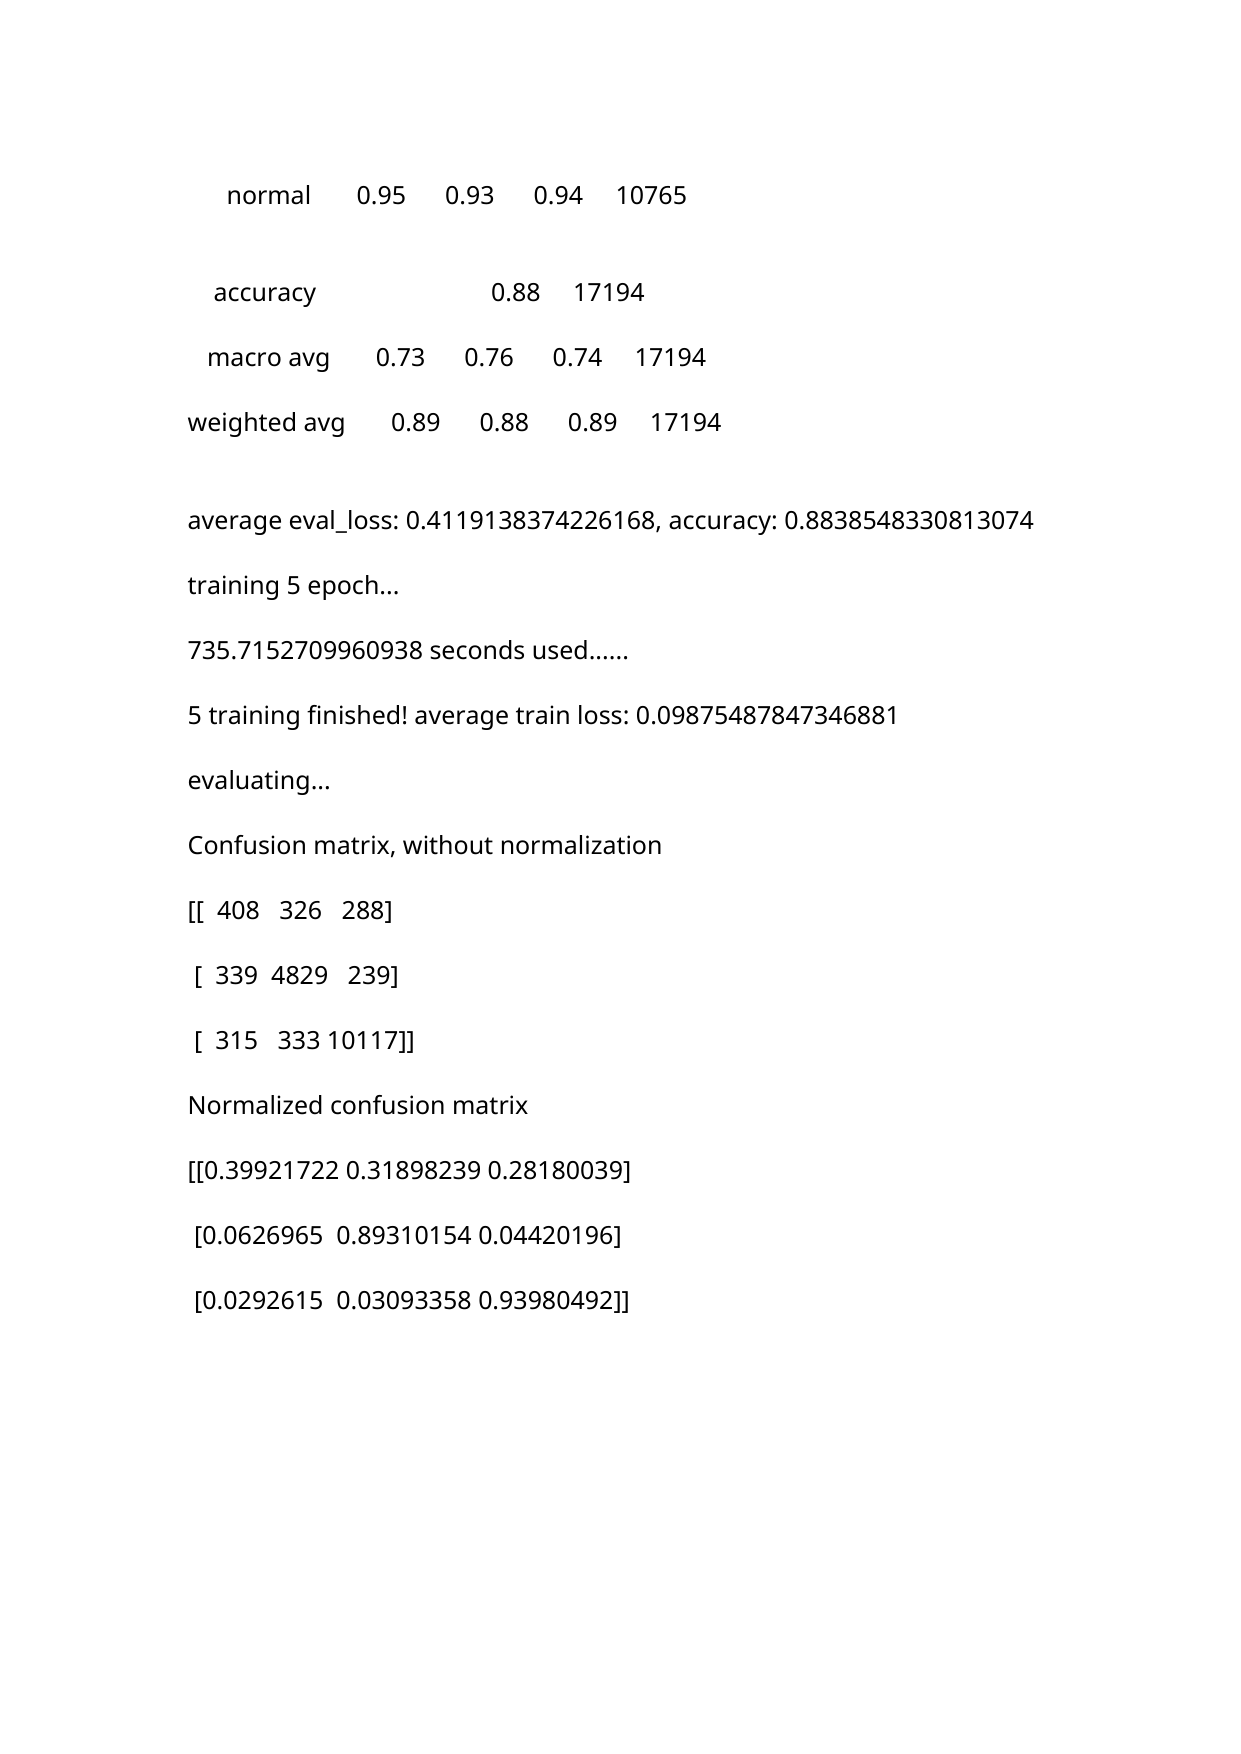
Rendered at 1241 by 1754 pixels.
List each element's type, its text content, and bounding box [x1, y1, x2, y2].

text [[ 408 326 288] [187, 877, 1053, 942]
text evaluating... [187, 747, 1053, 812]
text accuracy 0.88 17194 [187, 259, 1053, 324]
text 735.7152709960938 seconds used...... [187, 617, 1053, 682]
text Confusion matrix, without normalization [187, 812, 1053, 877]
text Normalized confusion matrix [187, 1072, 1053, 1137]
text [ 315 333 10117]] [187, 1007, 1053, 1072]
text weighted avg 0.89 0.88 0.89 17194 [187, 389, 1053, 454]
text [0.0292615 0.03093358 0.93980492]] [187, 1267, 1053, 1332]
text normal 0.95 0.93 0.94 10765 [187, 162, 1053, 227]
text training 5 epoch... [187, 552, 1053, 617]
text macro avg 0.73 0.76 0.74 17194 [187, 324, 1053, 389]
text [ 339 4829 239] [187, 942, 1053, 1007]
text 5 training finished! average train loss: 0.09875487847346881 [187, 682, 1053, 747]
text [0.0626965 0.89310154 0.04420196] [187, 1202, 1053, 1267]
text average eval_loss: 0.4119138374226168, accuracy: 0.8838548330813074 [187, 487, 1053, 552]
text [[0.39921722 0.31898239 0.28180039] [187, 1137, 1053, 1202]
